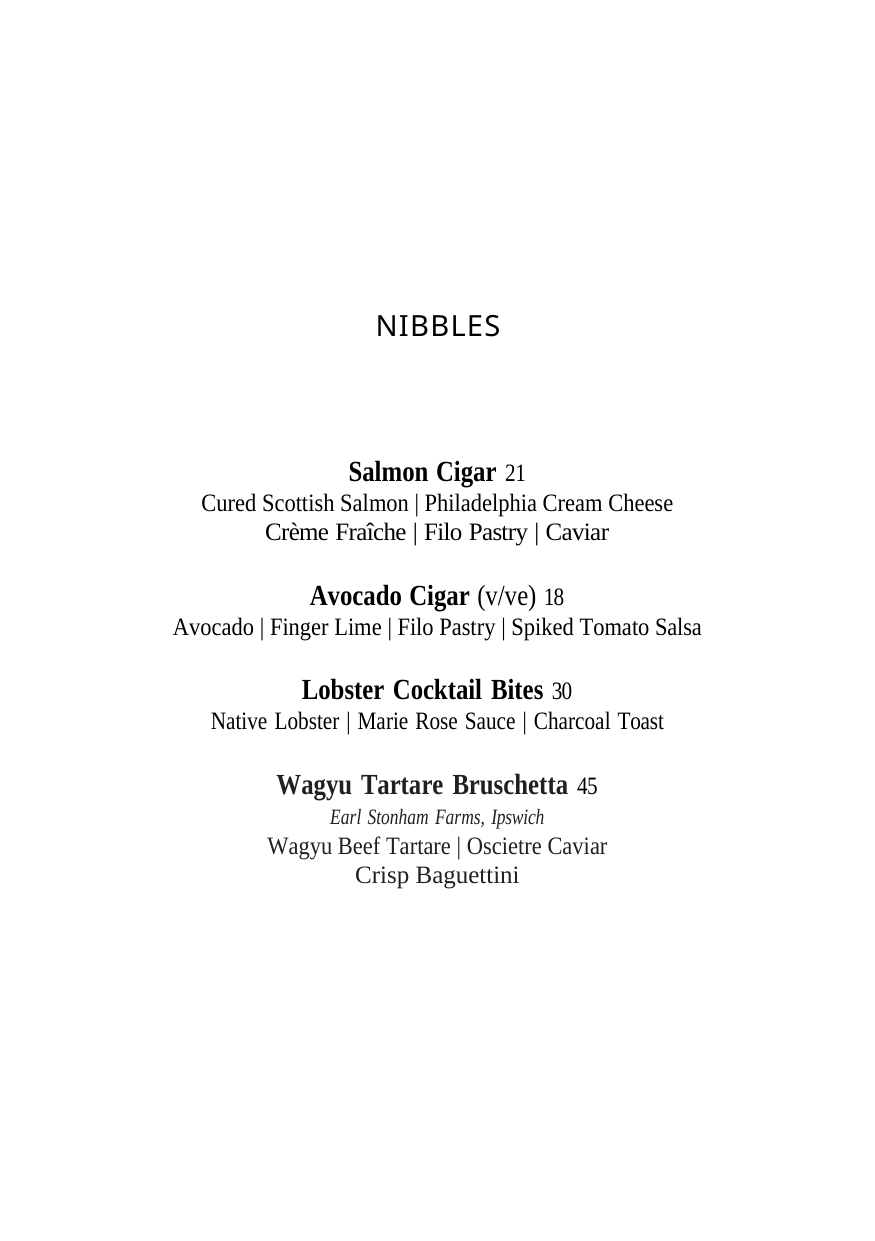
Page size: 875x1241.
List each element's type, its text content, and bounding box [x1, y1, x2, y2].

subtitle Wagyu Tartare Bruschetta 45 [85, 767, 789, 801]
text Lobster Cocktail Bites 30 [278, 672, 596, 706]
text Avocado | Finger Lime | Filo Pastry | Spiked Tomato Salsa [85, 612, 789, 641]
text Native Lobster | Marie Rose Sauce | Charcoal Toast [85, 706, 789, 735]
text Avocado Cigar (v/ve) 18 [278, 578, 596, 611]
text Wagyu Beef Tartare | Oscietre Caviar Crisp Baguettini [250, 831, 624, 889]
text NIBBLES [279, 306, 596, 345]
text Cured Scottish Salmon | Philadelphia Cream Cheese Crème Fraîche | Filo Pastry | Caviar [178, 488, 696, 546]
text Earl Stonham Farms, Ipswich [278, 804, 596, 829]
text Salmon Cigar 21 [278, 454, 596, 487]
